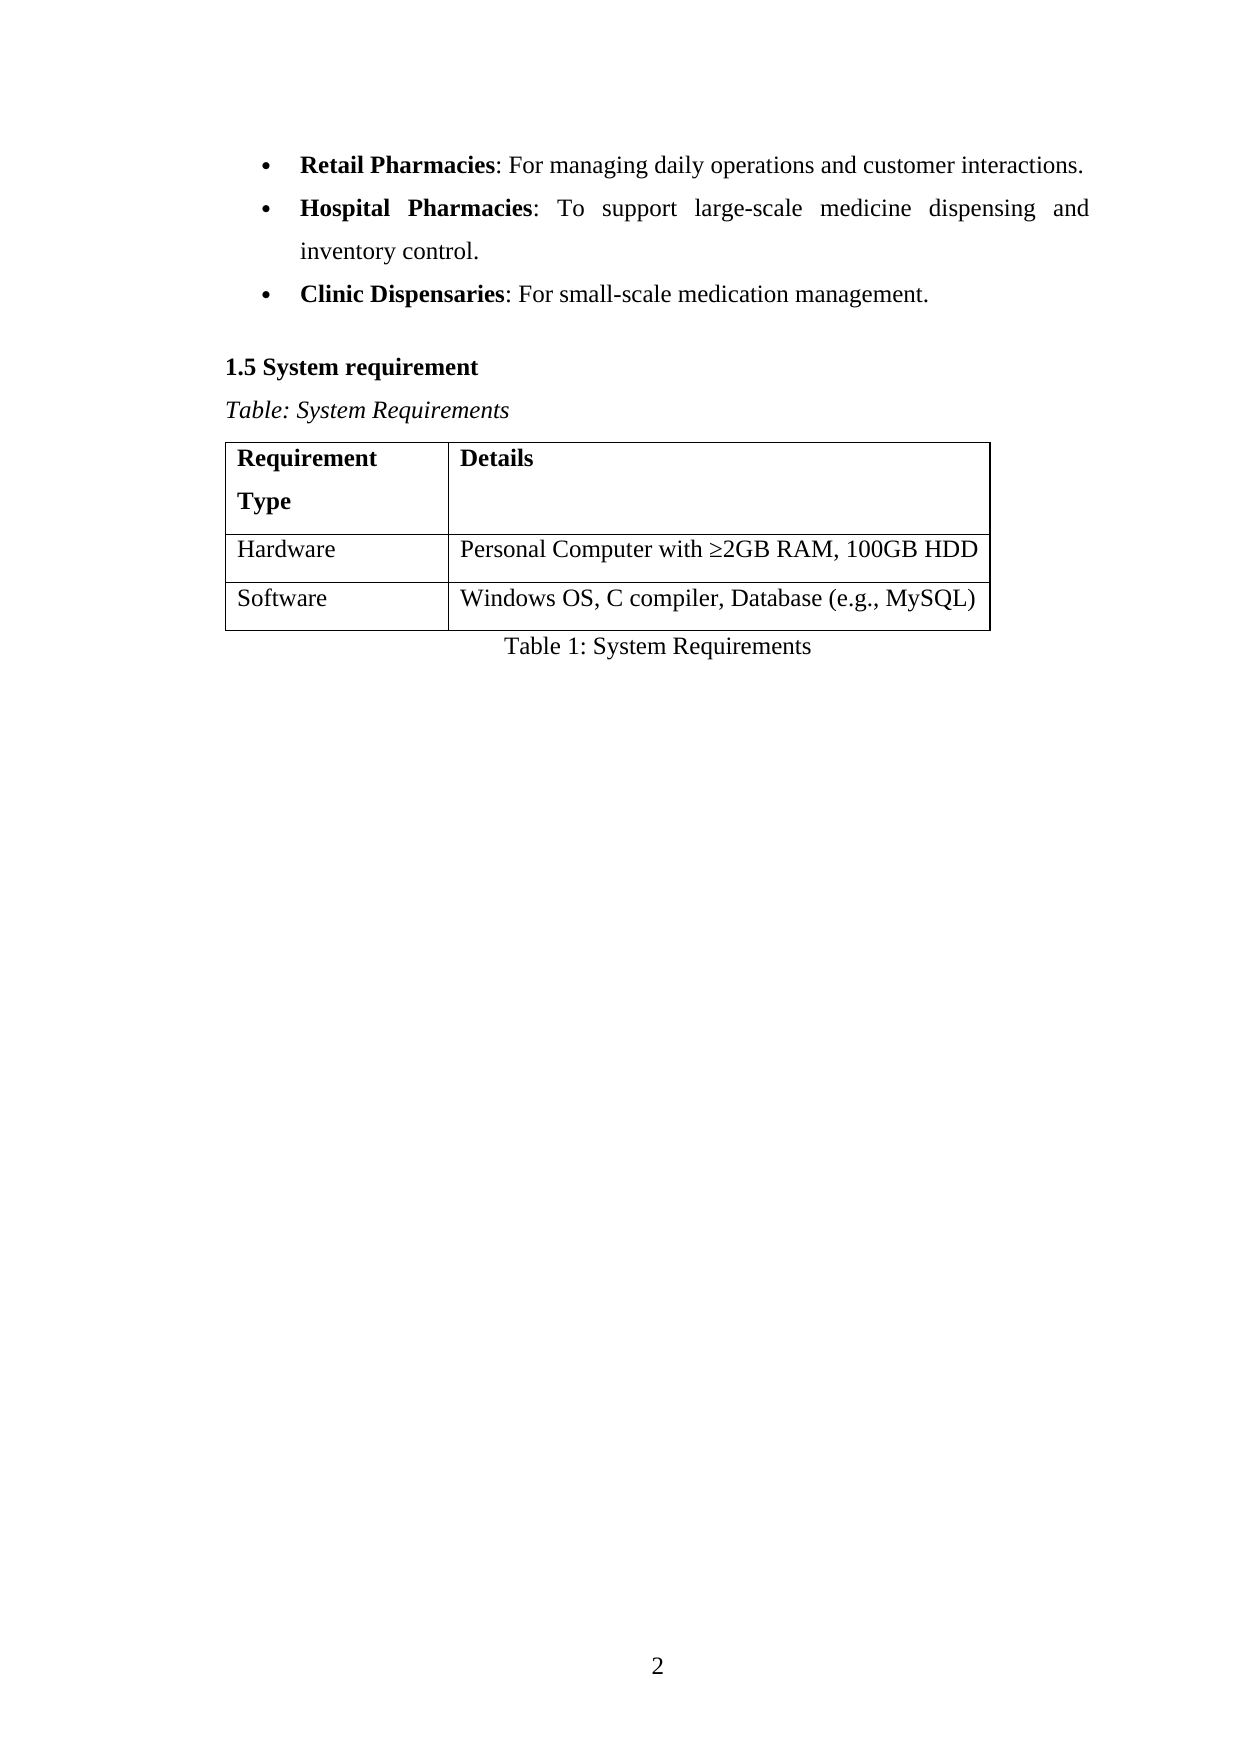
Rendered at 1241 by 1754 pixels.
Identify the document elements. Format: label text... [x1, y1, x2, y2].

list Clinic Dispensaries: For small-scale medication management. [262, 279, 1090, 308]
table_header Requirement Type [226, 443, 448, 533]
table_cell Personal Computer with ≥2GB RAM, 100GB HDD [449, 535, 989, 582]
subtitle 1.5 System requirement [225, 352, 1090, 380]
table_cell Hardware [226, 535, 448, 582]
text Table 1: System Requirements [225, 631, 1090, 660]
table_header Details [449, 443, 989, 533]
list Retail Pharmacies: For managing daily operations and customer interactions. [262, 150, 1090, 179]
text Table: System Requirements [225, 395, 1090, 423]
list Hospital Pharmacies: To support large-scale medicine dispensing and inventory control. [262, 193, 1090, 265]
table_cell Windows OS, C compiler, Database (e.g., MySQL) [449, 583, 989, 630]
table_cell Software [226, 583, 448, 630]
